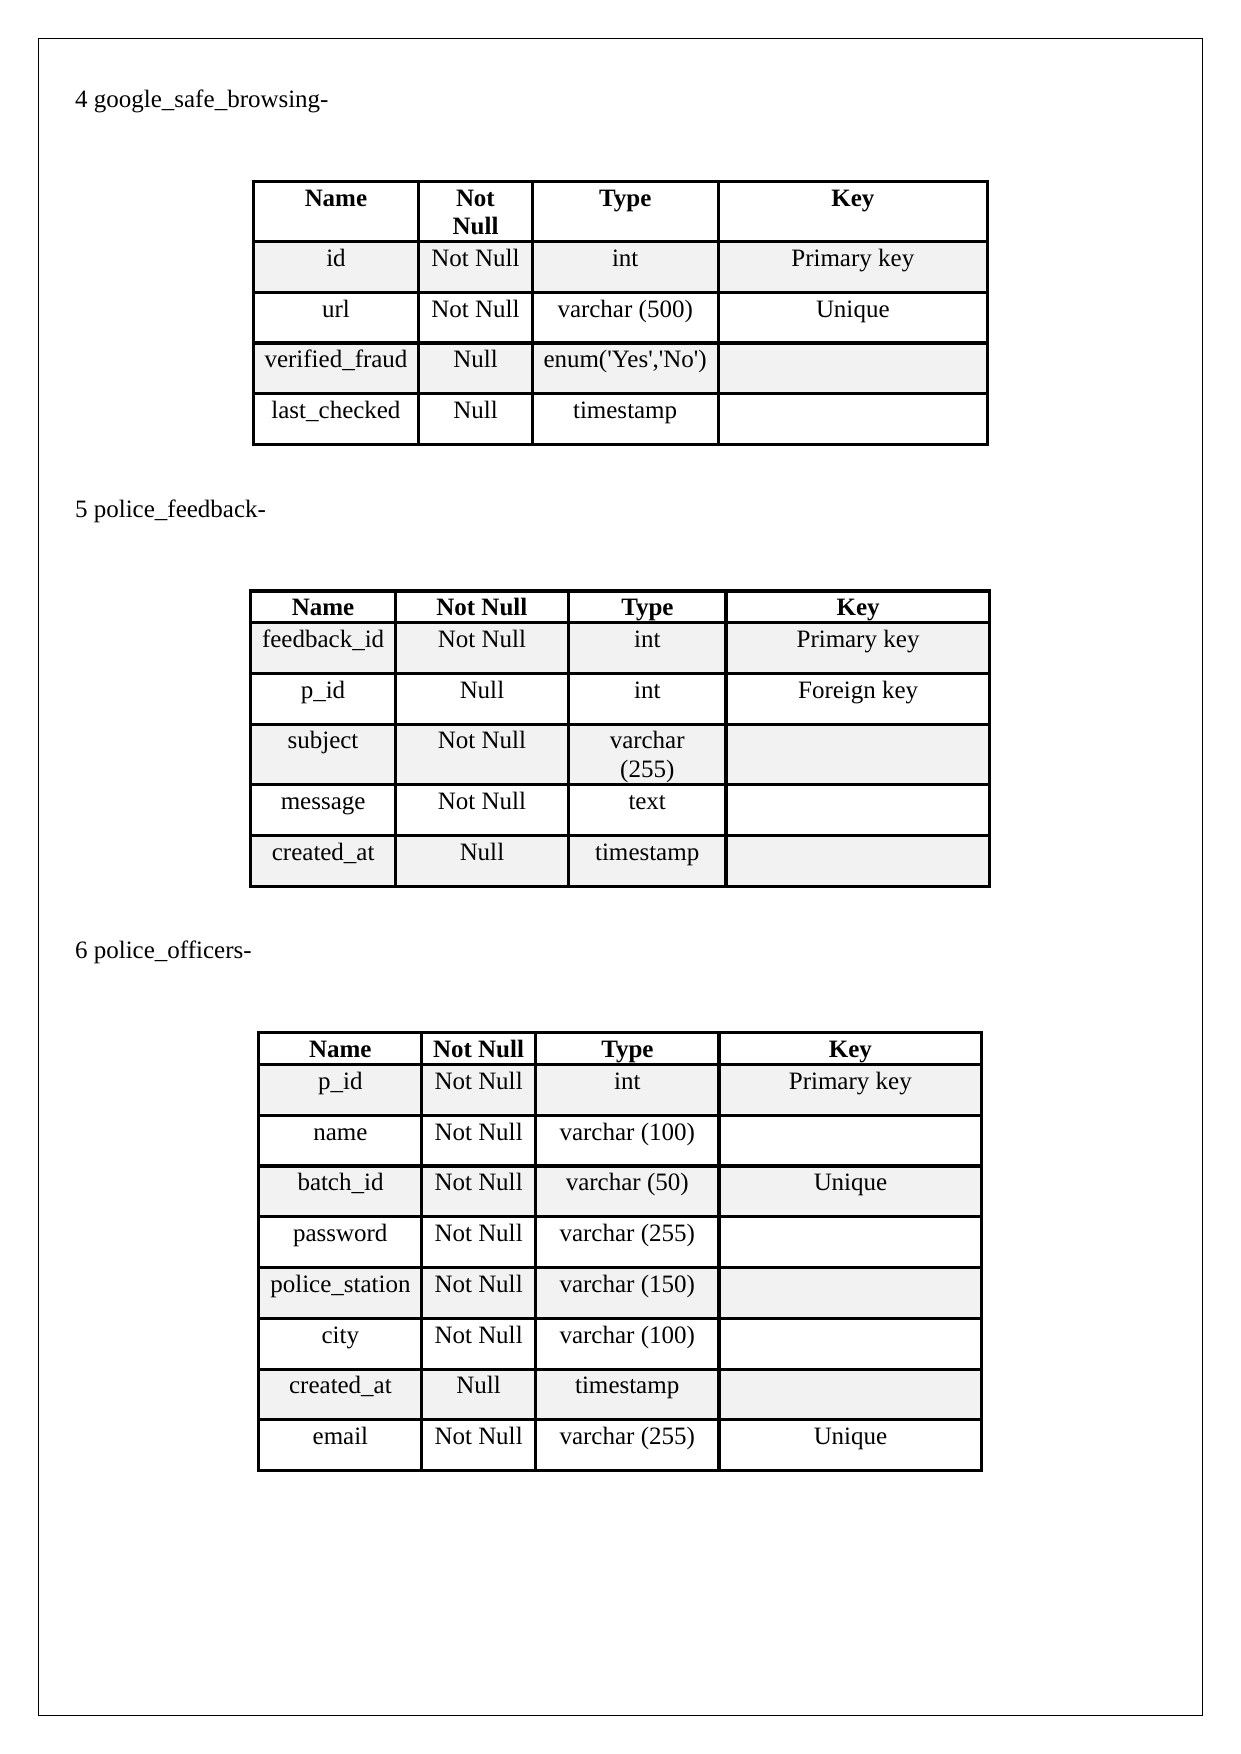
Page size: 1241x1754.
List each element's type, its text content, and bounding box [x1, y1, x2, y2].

table_cell Not Null [420, 243, 531, 291]
table_cell [721, 1320, 980, 1367]
table_header Not Null [423, 1034, 534, 1063]
text 5 police_feedback- [75, 494, 1165, 523]
table_header Key [720, 183, 986, 240]
table_cell enum('Yes','No') [534, 345, 717, 392]
table_header Name [260, 1034, 420, 1063]
table_cell subject [252, 726, 394, 783]
table_header Key [721, 1034, 980, 1063]
table_cell [721, 1269, 980, 1317]
table_cell Null [420, 345, 531, 392]
table_cell Unique [721, 1421, 980, 1469]
table_cell city [260, 1320, 420, 1367]
table_cell message [252, 786, 394, 834]
table_cell varchar (100) [537, 1117, 717, 1164]
table_cell Not Null [423, 1218, 534, 1266]
table_cell Primary key [728, 624, 988, 672]
table_header Not Null [397, 593, 567, 621]
table_cell Not Null [397, 624, 567, 672]
table_cell int [570, 675, 724, 722]
table_cell id [255, 243, 417, 291]
table_header Name [255, 183, 417, 240]
table_cell password [260, 1218, 420, 1266]
table_cell Not Null [423, 1117, 534, 1164]
table_cell [728, 837, 988, 885]
table_cell url [255, 294, 417, 341]
table_cell [728, 726, 988, 783]
table_cell [721, 1117, 980, 1164]
table_cell Null [420, 395, 531, 443]
table_cell varchar (50) [537, 1168, 717, 1215]
table_cell Null [397, 675, 567, 722]
table_cell timestamp [537, 1371, 717, 1418]
table_cell Foreign key [728, 675, 988, 722]
table_cell Not Null [423, 1320, 534, 1367]
table_cell varchar (500) [534, 294, 717, 341]
table_cell Not Null [423, 1269, 534, 1317]
table_cell p_id [252, 675, 394, 722]
table_cell email [260, 1421, 420, 1469]
table_cell verified_fraud [255, 345, 417, 392]
table_cell Primary key [721, 1066, 980, 1113]
table_cell Not Null [397, 786, 567, 834]
table_cell Unique [720, 294, 986, 341]
table_cell batch_id [260, 1168, 420, 1215]
table_cell varchar (150) [537, 1269, 717, 1317]
table_header Not Null [420, 183, 531, 240]
table_cell varchar (255) [570, 726, 724, 783]
table_cell Not Null [423, 1066, 534, 1113]
table_cell Not Null [397, 726, 567, 783]
table_cell int [534, 243, 717, 291]
table_cell Primary key [720, 243, 986, 291]
table_cell p_id [260, 1066, 420, 1113]
table_cell [720, 345, 986, 392]
table_cell [721, 1371, 980, 1418]
table_cell created_at [252, 837, 394, 885]
table_cell Unique [721, 1168, 980, 1215]
table_cell name [260, 1117, 420, 1164]
table_cell Null [397, 837, 567, 885]
table_cell created_at [260, 1371, 420, 1418]
table_cell timestamp [570, 837, 724, 885]
table_cell police_station [260, 1269, 420, 1317]
text 6 police_officers- [75, 936, 1165, 964]
table_cell varchar (100) [537, 1320, 717, 1367]
table_header Key [728, 593, 988, 621]
table_header Type [570, 593, 724, 621]
table_cell Not Null [423, 1168, 534, 1215]
table_cell feedback_id [252, 624, 394, 672]
text 4 google_safe_browsing- [75, 84, 1165, 113]
table_cell varchar (255) [537, 1218, 717, 1266]
table_cell Null [423, 1371, 534, 1418]
table_cell [728, 786, 988, 834]
table_cell Not Null [420, 294, 531, 341]
table_cell int [570, 624, 724, 672]
table_cell timestamp [534, 395, 717, 443]
table_cell Not Null [423, 1421, 534, 1469]
table_header Type [534, 183, 717, 240]
table_cell last_checked [255, 395, 417, 443]
table_cell int [537, 1066, 717, 1113]
table_cell [721, 1218, 980, 1266]
table_header Name [252, 593, 394, 621]
table_cell text [570, 786, 724, 834]
table_cell [720, 395, 986, 443]
table_cell varchar (255) [537, 1421, 717, 1469]
table_header Type [537, 1034, 717, 1063]
